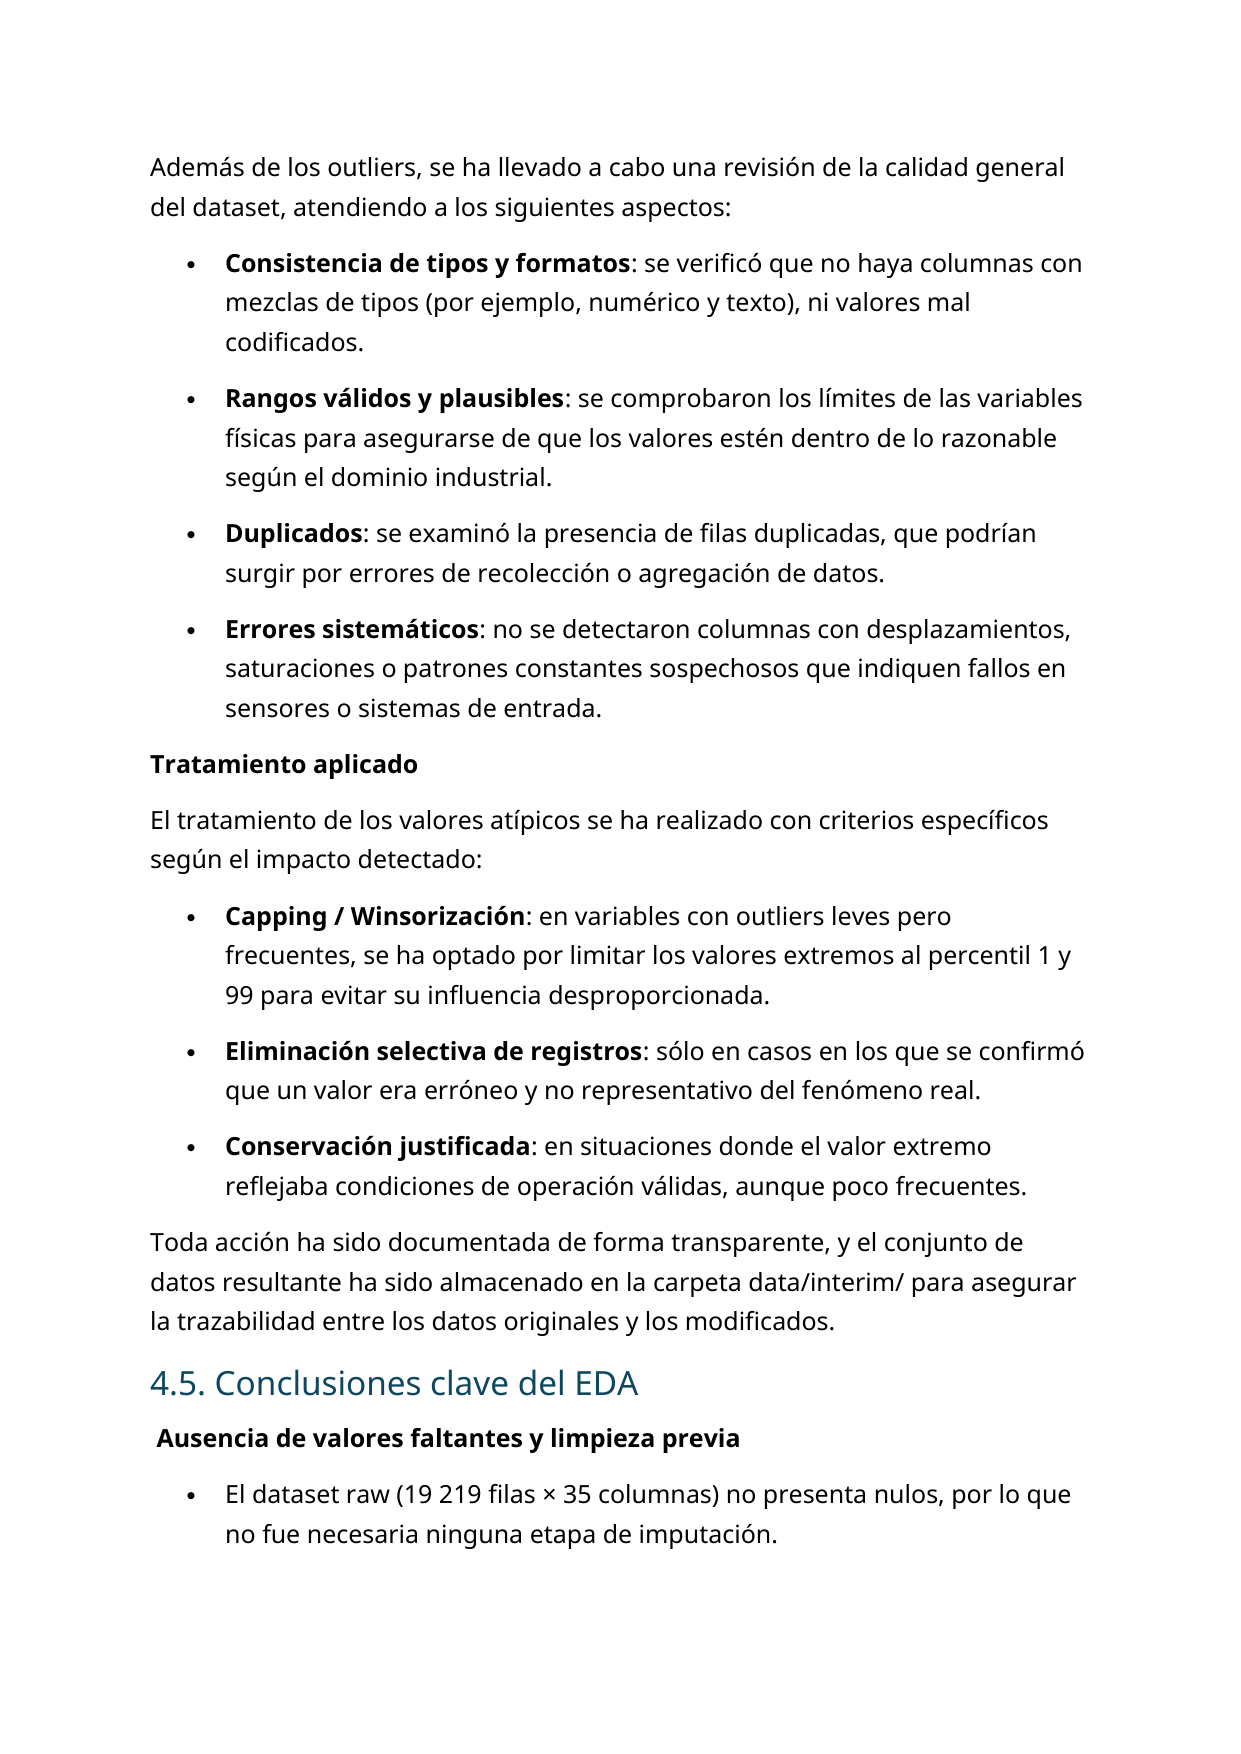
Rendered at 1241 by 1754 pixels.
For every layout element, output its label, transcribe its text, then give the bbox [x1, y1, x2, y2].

text Toda acción ha sido documentada de forma transparente, y el conjunto de datos resultante ha sido almacenado en la carpeta data/interim/ para asegurar la trazabilidad entre los datos originales y los modificados. [150, 1225, 1090, 1338]
list Capping / Winsorización: en variables con outliers leves pero frecuentes, se ha optado por limitar los valores extremos al percentil 1 y 99 para evitar su influencia desproporcionada. [187, 898, 1090, 1011]
text Además de los outliers, se ha llevado a cabo una revisión de la calidad general del dataset, atendiendo a los siguientes aspectos: [150, 150, 1090, 223]
list Rangos válidos y plausibles: se comprobaron los límites de las variables físicas para asegurarse de que los valores estén dentro de lo razonable según el dominio industrial. [187, 381, 1090, 494]
list Errores sistemáticos: no se detectaron columnas con desplazamientos, saturaciones o patrones constantes sospechosos que indiquen fallos en sensores o sistemas de entrada. [187, 611, 1090, 724]
text Ausencia de valores faltantes y limpieza previa [150, 1421, 1090, 1455]
text Tratamiento aplicado [150, 747, 1090, 781]
list El dataset raw (19 219 filas × 35 columnas) no presenta nulos, por lo que no fue necesaria ninguna etapa de imputación. [187, 1477, 1090, 1550]
list Eliminación selectiva de registros: sólo en casos en los que se confirmó que un valor era erróneo y no representativo del fenómeno real. [187, 1033, 1090, 1107]
text El tratamiento de los valores atípicos se ha realizado con criterios específicos según el impacto detectado: [150, 803, 1090, 876]
list Conservación justificada: en situaciones donde el valor extremo reflejaba condiciones de operación válidas, aunque poco frecuentes. [187, 1129, 1090, 1203]
list Duplicados: se examinó la presencia de filas duplicadas, que podrían surgir por errores de recolección o agregación de datos. [187, 516, 1090, 589]
subtitle 4.5. Conclusiones clave del EDA [150, 1360, 1090, 1405]
list Consistencia de tipos y formatos: se verificó que no haya columnas con mezclas de tipos (por ejemplo, numérico y texto), ni valores mal codificados. [187, 246, 1090, 359]
